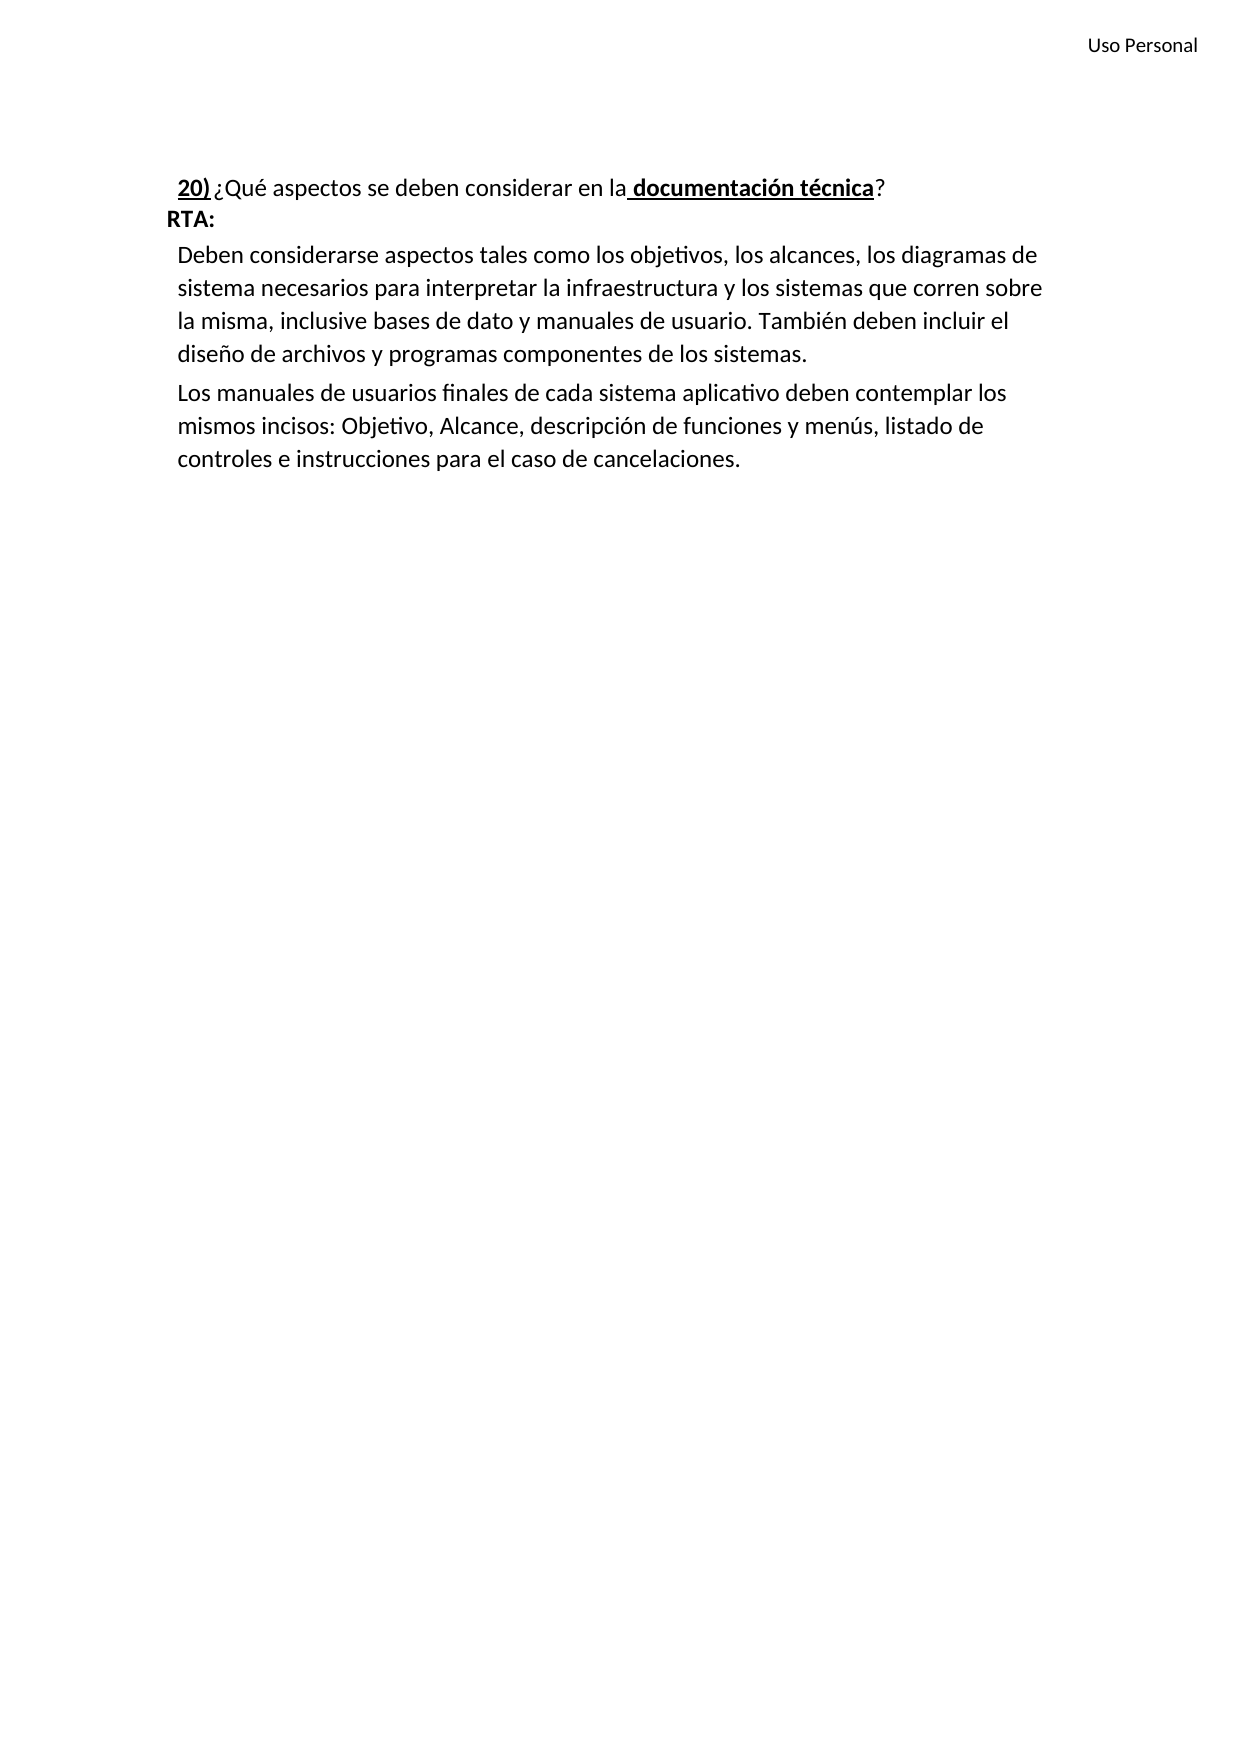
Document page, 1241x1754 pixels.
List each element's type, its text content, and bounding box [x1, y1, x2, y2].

subtitle ¿Qué aspectos se deben considerar en la documentación técnica? [177, 172, 1076, 203]
text Deben considerarse aspectos tales como los objetivos, los alcances, los diagramas de sistema necesarios para interpretar la infraestructura y los sistemas que corren sobre la misma, inclusive bases de dato y manuales de usuario. También deben incluir el diseño de archivos y programas componentes de los sistemas. [177, 239, 1045, 369]
text Los manuales de usuarios finales de cada sistema aplicativo deben contemplar los mismos incisos: Objetivo, Alcance, descripción de funciones y menús, listado de controles e instrucciones para el caso de cancelaciones. [177, 377, 1045, 473]
text RTA: [167, 203, 1076, 234]
